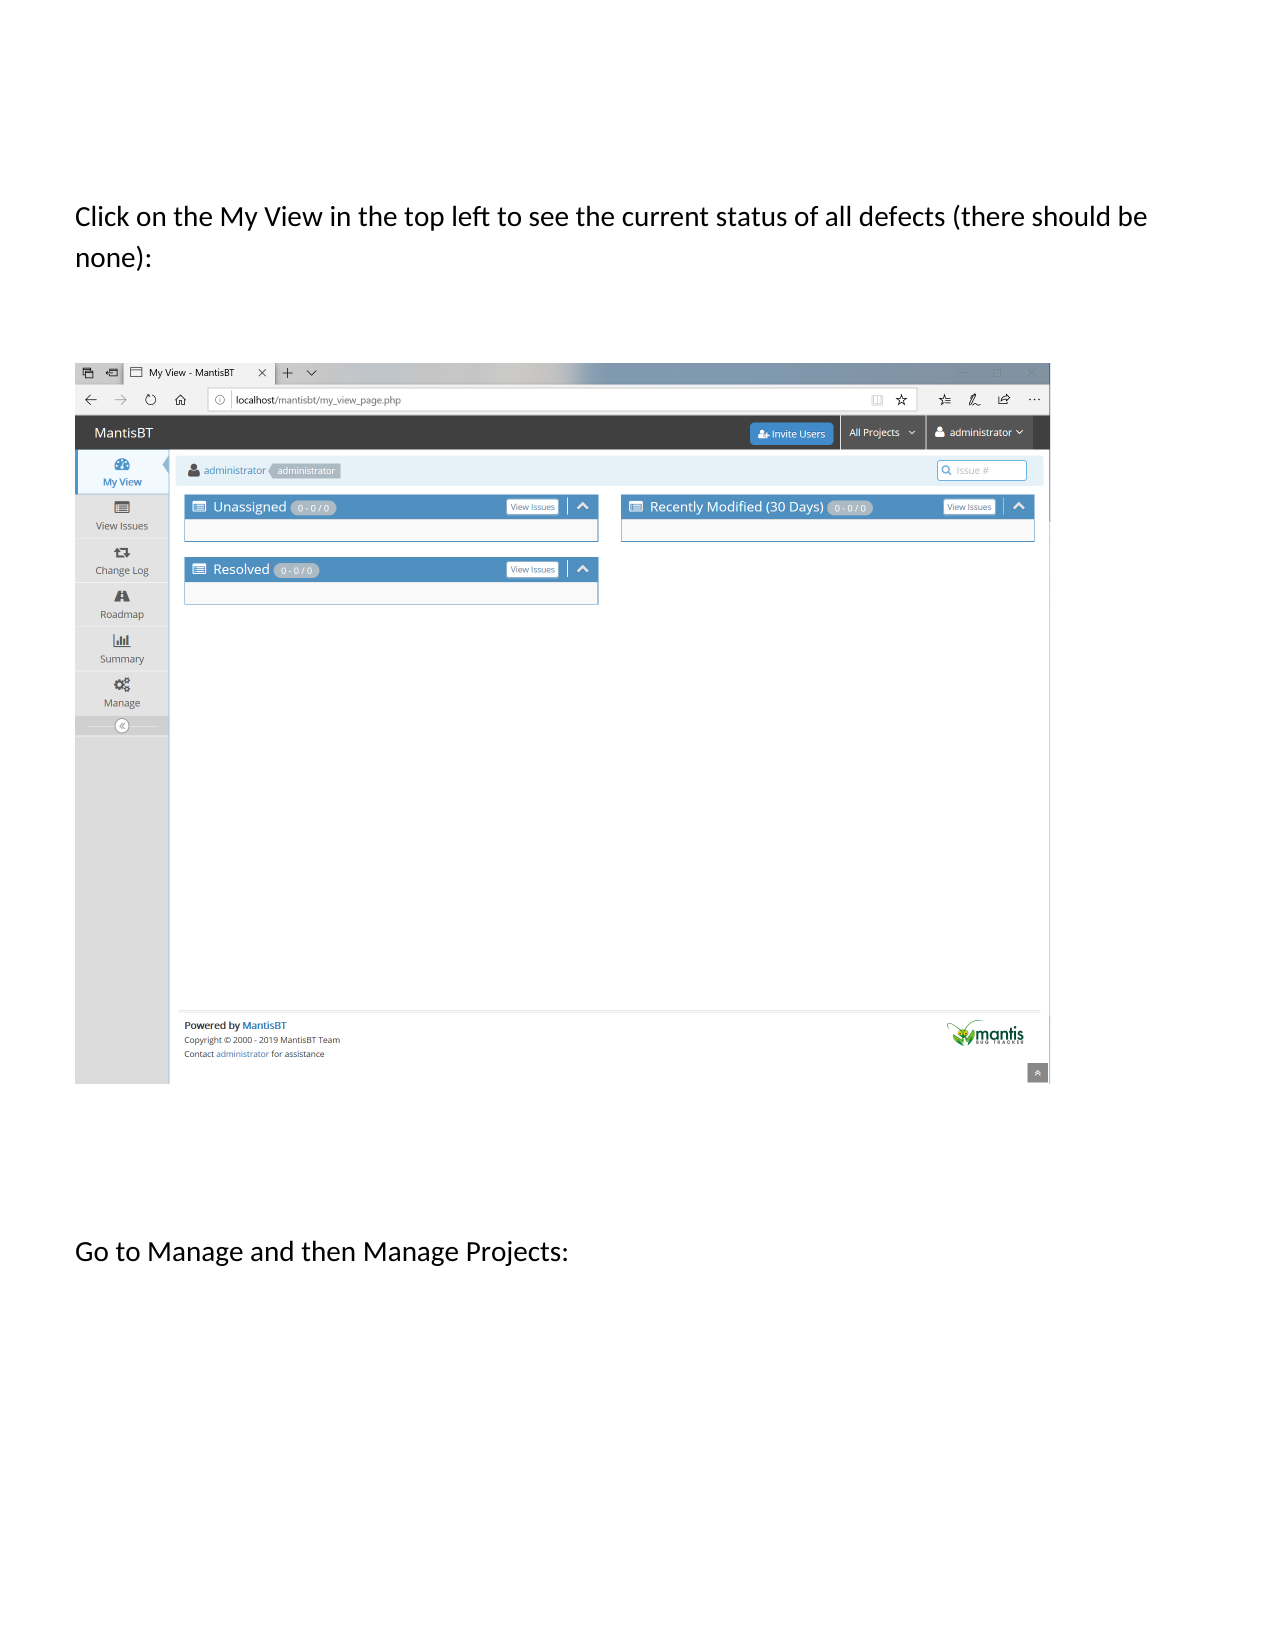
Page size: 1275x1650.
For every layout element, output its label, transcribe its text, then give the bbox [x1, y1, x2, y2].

picture [75, 363, 1050, 1084]
text Go to Manage and then Manage Projects: [75, 1233, 1200, 1268]
text Click on the My View in the top left to see the current status of all defects (there should be none): [75, 198, 1200, 275]
